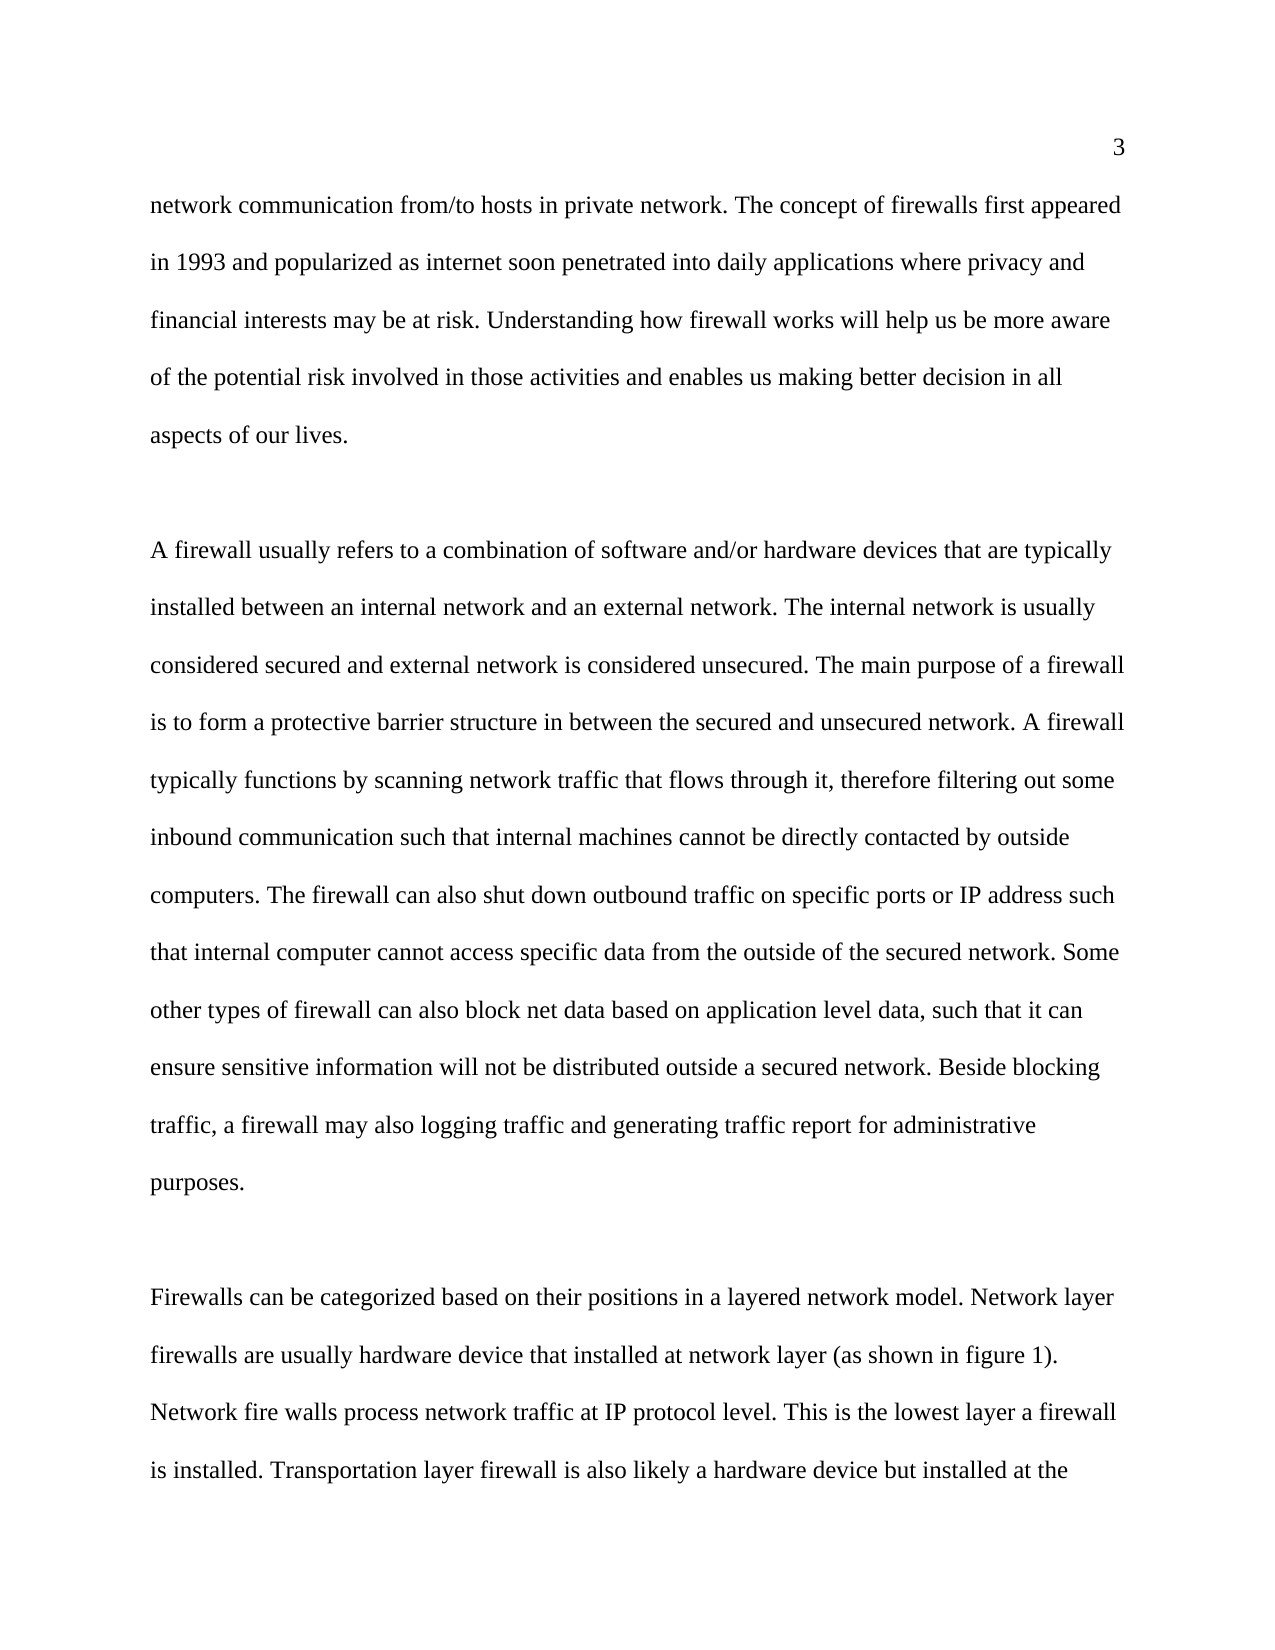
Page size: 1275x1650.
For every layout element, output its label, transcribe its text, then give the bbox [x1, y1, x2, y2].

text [150, 1282, 1125, 1484]
text A firewall usually refers to a combination of software and/or hardware devices that are typically installed between an internal network and an external network. The internal network is usually considered secured and external network is considered unsecured. The main purpose of a firewall is to form a protective barrier structure in between the secured and unsecured network. A firewall typically functions by scanning network traffic that flows through it, therefore filtering out some inbound communication such that internal machines cannot be directly contacted by outside computers. The firewall can also shut down outbound traffic on specific ports or IP address such that internal computer cannot access specific data from the outside of the secured network. Some other types of firewall can also block net data based on application level data, such that it can ensure sensitive information will not be distributed outside a secured network. Beside blocking traffic, a firewall may also logging traffic and generating traffic report for administrative purposes. [150, 535, 1125, 1196]
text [150, 190, 1125, 449]
